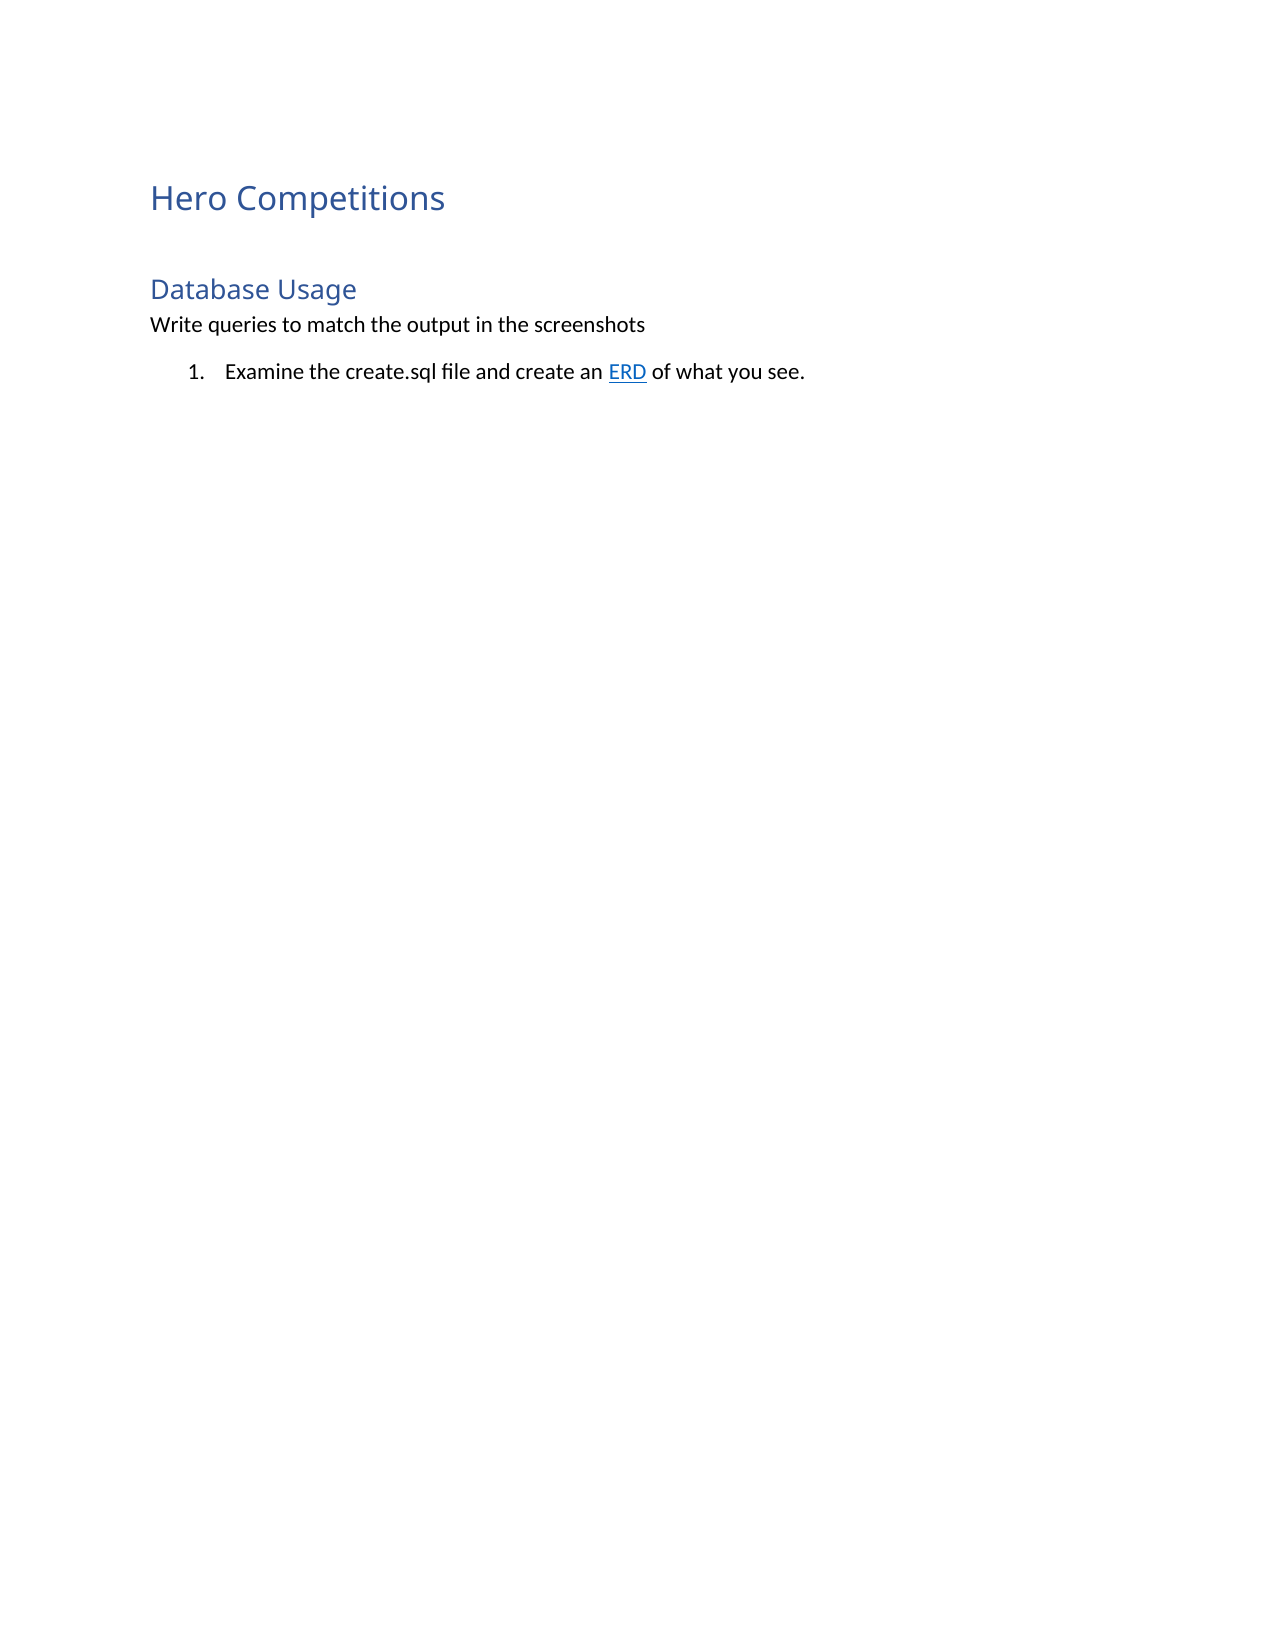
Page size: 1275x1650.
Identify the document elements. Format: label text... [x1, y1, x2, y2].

subtitle Hero Competitions [150, 175, 1125, 220]
list Examine the create.sql file and create an ERD of what you see. [187, 357, 1125, 386]
subtitle Database Usage [150, 271, 1125, 308]
text Write queries to match the output in the screenshots [150, 311, 1125, 339]
